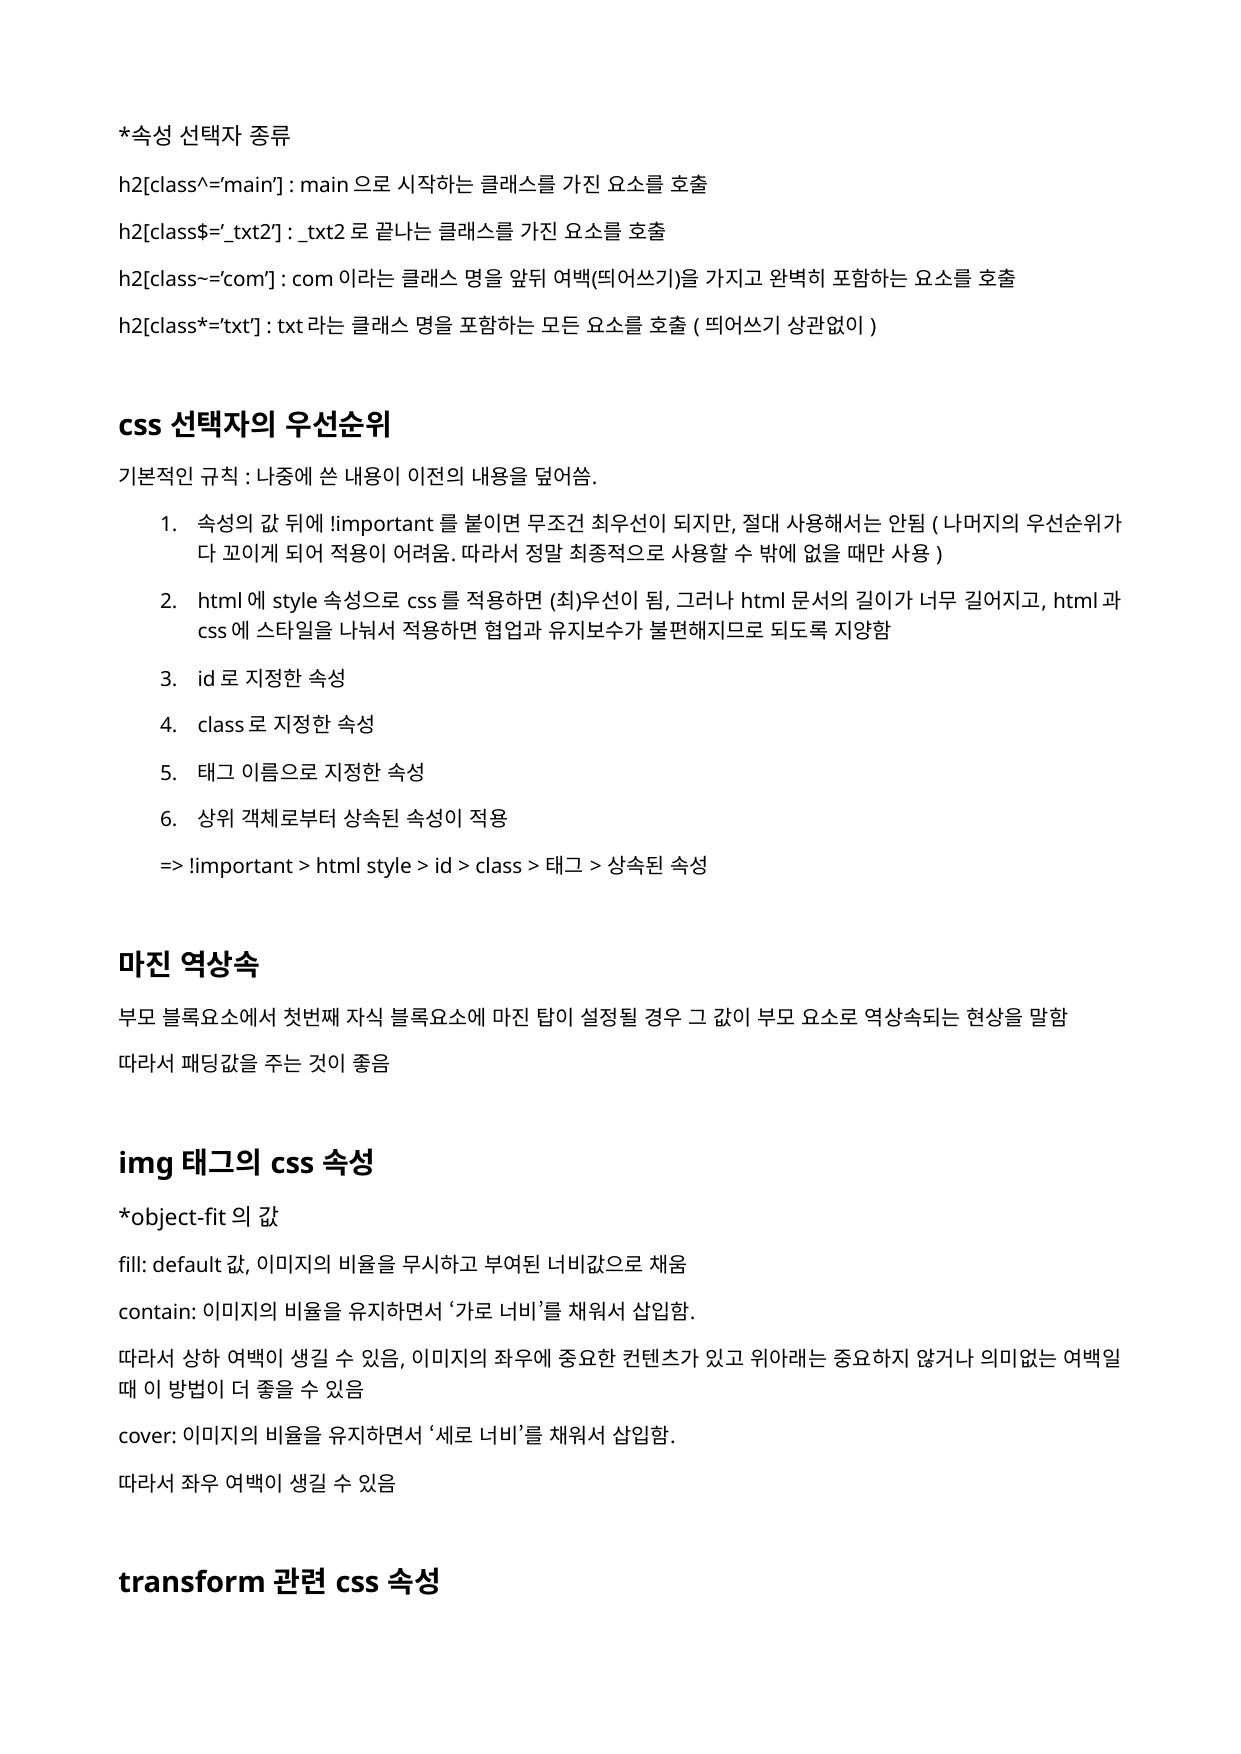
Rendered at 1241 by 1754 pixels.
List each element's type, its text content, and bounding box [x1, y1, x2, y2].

text h2[class$=’_txt2’] : _txt2로 끝나는 클래스를 가진 요소를 호출 [118, 215, 1122, 245]
text 마진 역상속 [118, 942, 1122, 984]
text contain: 이미지의 비율을 유지하면서 ‘가로 너비’를 채워서 삽입함. [118, 1296, 1122, 1326]
list 태그 이름으로 지정한 속성 [160, 756, 1122, 786]
list class로 지정한 속성 [160, 709, 1122, 739]
text h2[class*=’txt’] : txt라는 클래스 명을 포함하는 모든 요소를 호출 ( 띄어쓰기 상관없이 ) [118, 309, 1122, 339]
text 따라서 패딩값을 주는 것이 좋음 [118, 1048, 1122, 1078]
list 속성의 값 뒤에 !important 를 붙이면 무조건 최우선이 되지만, 절대 사용해서는 안됨 ( 나머지의 우선순위가 다 꼬이게 되어 적용이 어려움. 따라서 정말 최종적으로 사용할 수 밖에 없을 때만 사용 ) [160, 507, 1122, 568]
text 따라서 좌우 여백이 생길 수 있음 [118, 1467, 1122, 1497]
text => !important > html style > id > class > 태그 > 상속된 속성 [160, 850, 1122, 880]
text h2[class^=’main’] : main으로 시작하는 클래스를 가진 요소를 호출 [118, 168, 1122, 198]
text css 선택자의 우선순위 [118, 401, 1122, 443]
list html에 style 속성으로 css를 적용하면 (최)우선이 됨, 그러나 html 문서의 길이가 너무 길어지고, html과 css에 스타일을 나눠서 적용하면 협업과 유지보수가 불편해지므로 되도록 지양함 [160, 584, 1122, 645]
text 부모 블록요소에서 첫번째 자식 블록요소에 마진 탑이 설정될 경우 그 값이 부모 요소로 역상속되는 현상을 말함 [118, 1001, 1122, 1031]
text transform 관련 css 속성 [118, 1559, 1122, 1601]
text *속성 선택자 종류 [118, 118, 1122, 151]
list id로 지정한 속성 [160, 662, 1122, 692]
text img 태그의 css 속성 [118, 1139, 1122, 1182]
list 상위 객체로부터 상속된 속성이 적용 [160, 803, 1122, 833]
text 기본적인 규칙 : 나중에 쓴 내용이 이전의 내용을 덮어씀. [118, 460, 1122, 491]
text 따라서 상하 여백이 생길 수 있음, 이미지의 좌우에 중요한 컨텐츠가 있고 위아래는 중요하지 않거나 의미없는 여백일 때 이 방법이 더 좋을 수 있음 [118, 1343, 1122, 1403]
text cover: 이미지의 비율을 유지하면서 ‘세로 너비’를 채워서 삽입함. [118, 1420, 1122, 1450]
text h2[class~=’com’] : com이라는 클래스 명을 앞뒤 여백(띄어쓰기)을 가지고 완벽히 포함하는 요소를 호출 [118, 262, 1122, 292]
text *object-fit의 값 [118, 1199, 1122, 1232]
text fill: default값, 이미지의 비율을 무시하고 부여된 너비값으로 채움 [118, 1249, 1122, 1279]
